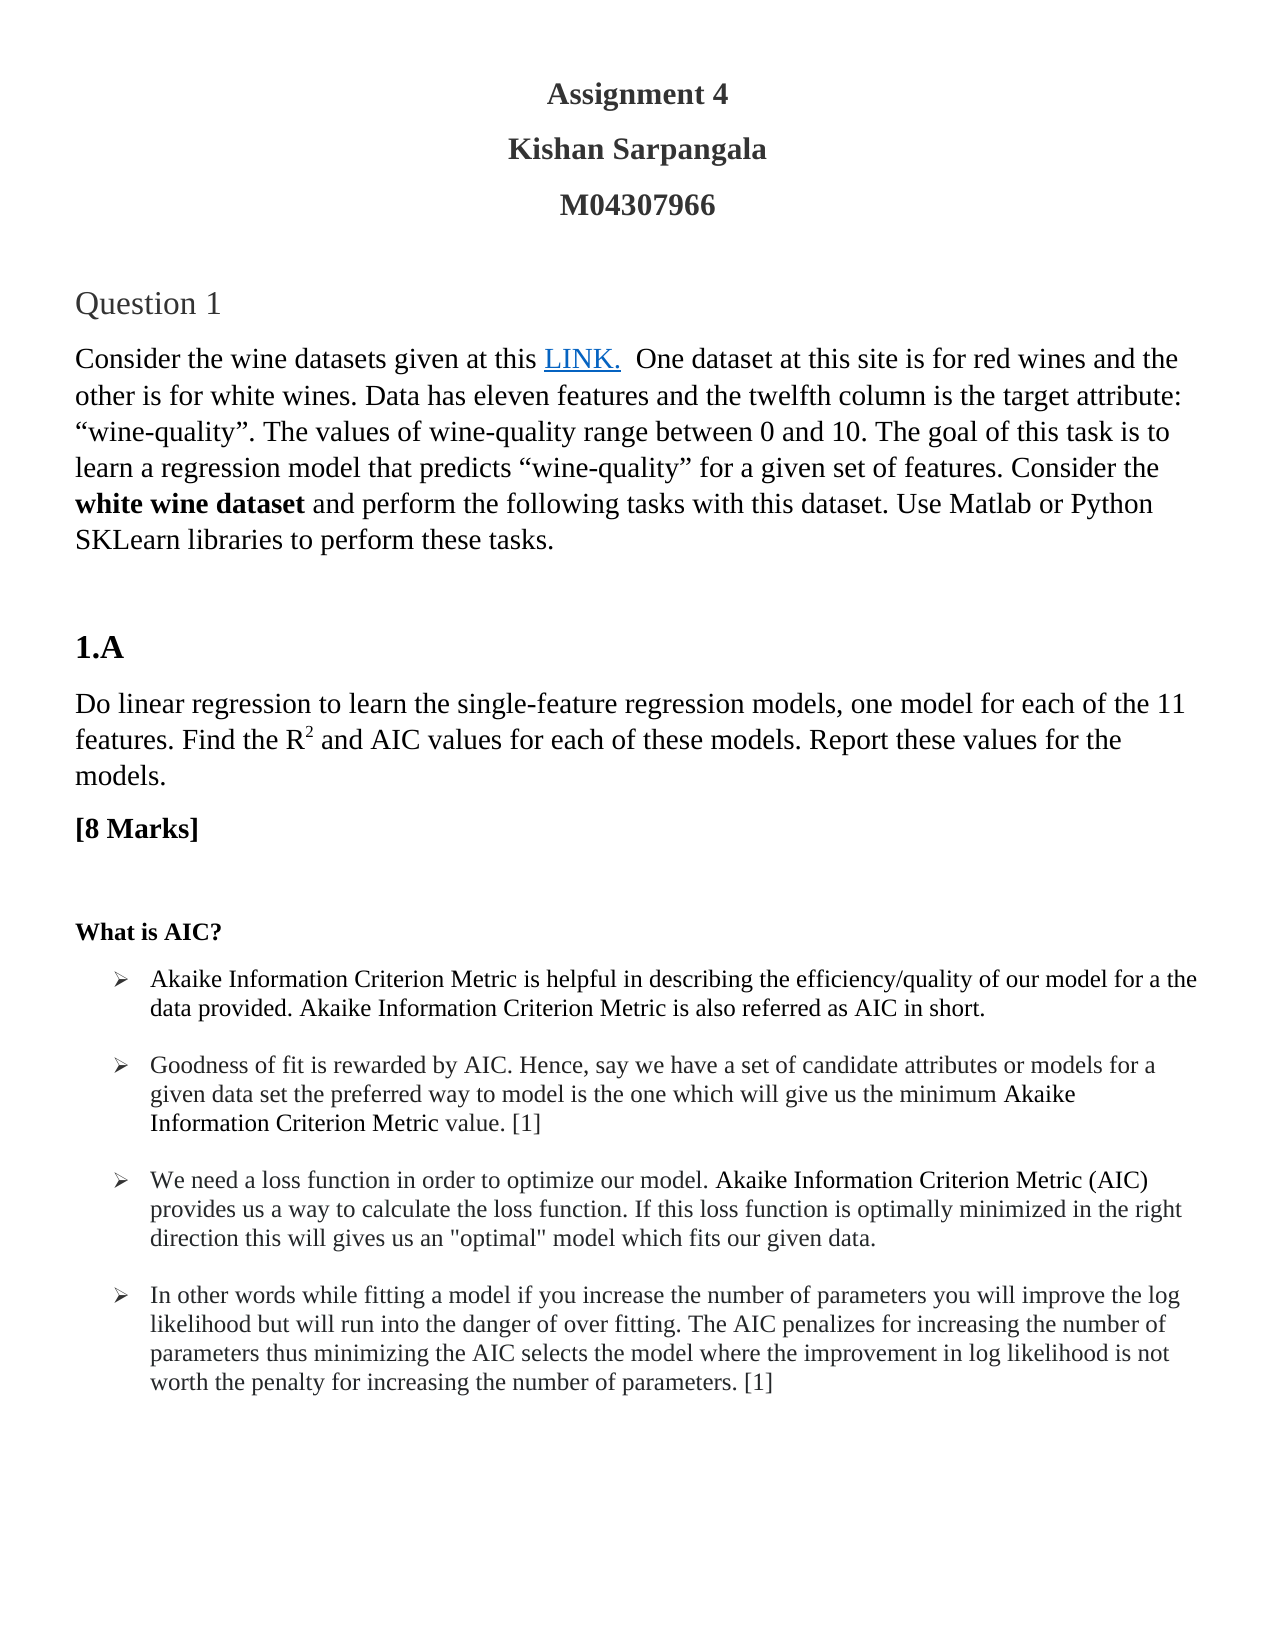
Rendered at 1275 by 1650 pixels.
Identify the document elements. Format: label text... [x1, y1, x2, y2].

list In other words while fitting a model if you increase the number of parameters you will improve the log likelihood but will run into the danger of over fitting. The AIC penalizes for increasing the number of parameters thus minimizing the AIC selects the model where the improvement in log likelihood is not worth the penalty for increasing the number of parameters. [1] [112, 1281, 1200, 1396]
text Kishan Sarpangala [75, 130, 1200, 166]
text Question 1 [75, 283, 1200, 322]
text Consider the wine datasets given at this LINK. One dataset at this site is for red wines and the other is for white wines. Data has eleven features and the twelfth column is the target attribute: “wine-quality”. The values of wine-quality range between 0 and 10. The goal of this task is to learn a regression model that predicts “wine-quality” for a given set of features. Consider the white wine dataset and perform the following tasks with this dataset. Use Matlab or Python SKLearn libraries to perform these tasks. [75, 341, 1200, 556]
text 1.A [75, 628, 1200, 666]
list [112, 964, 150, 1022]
text Assignment 4 [75, 75, 1200, 111]
list We need a loss function in order to optimize our model. Akaike Information Criterion Metric (AIC) provides us a way to calculate the loss function. If this loss function is optimally minimized in the right direction this will gives us an "optimal" model which fits our given data. [112, 1166, 1200, 1252]
text Do linear regression to learn the single-feature regression models, one model for each of the 11 features. Find the R2 and AIC values for each of these models. Report these values for the models. [75, 686, 1200, 792]
list Akaike Information Criterion Metric is helpful in describing the efficiency/quality of our model for a the data provided. Akaike Information Criterion Metric is also referred as AIC in short. [986, 964, 1200, 1022]
list Goodness of fit is rewarded by AIC. Hence, say we have a set of candidate attributes or models for a given data set the preferred way to model is the one which will give us the minimum Akaike Information Criterion Metric value. [1] [541, 1051, 1200, 1137]
text M04307966 [75, 186, 1200, 222]
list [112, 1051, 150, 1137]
text [8 Marks] [75, 811, 1200, 844]
text What is AIC? [75, 917, 1200, 945]
